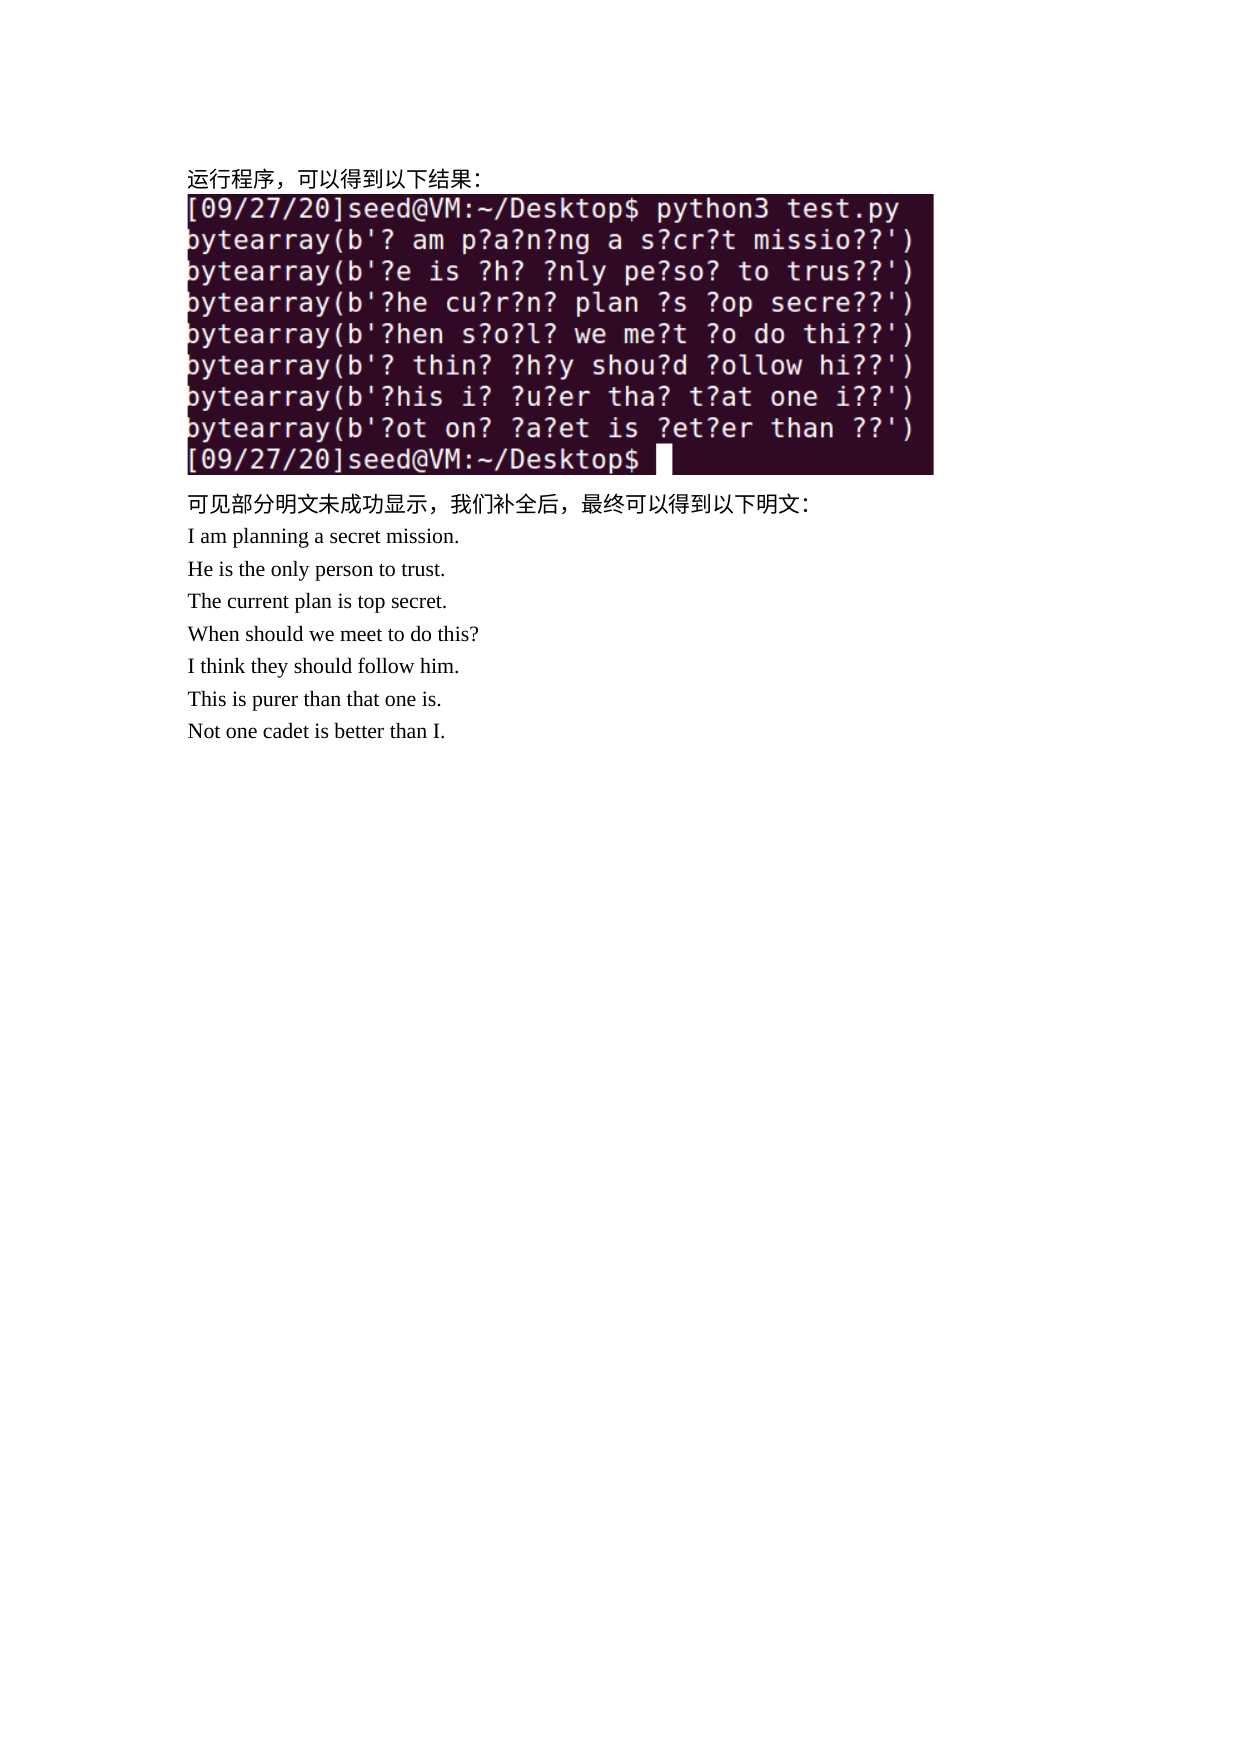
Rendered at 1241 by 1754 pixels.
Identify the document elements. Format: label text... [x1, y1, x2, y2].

text 可见部分明文未成功显示，我们补全后，最终可以得到以下明文： [187, 487, 1053, 519]
text He is the only person to trust. [187, 552, 1053, 584]
text This is purer than that one is. [187, 682, 1053, 714]
text I think they should follow him. [187, 649, 1053, 682]
text Not one cadet is better than I. [187, 714, 1053, 747]
text When should we meet to do this? [187, 617, 1053, 649]
text The current plan is top secret. [187, 584, 1053, 617]
text 运行程序，可以得到以下结果： [187, 162, 1053, 194]
text I am planning a secret mission. [187, 519, 1053, 552]
